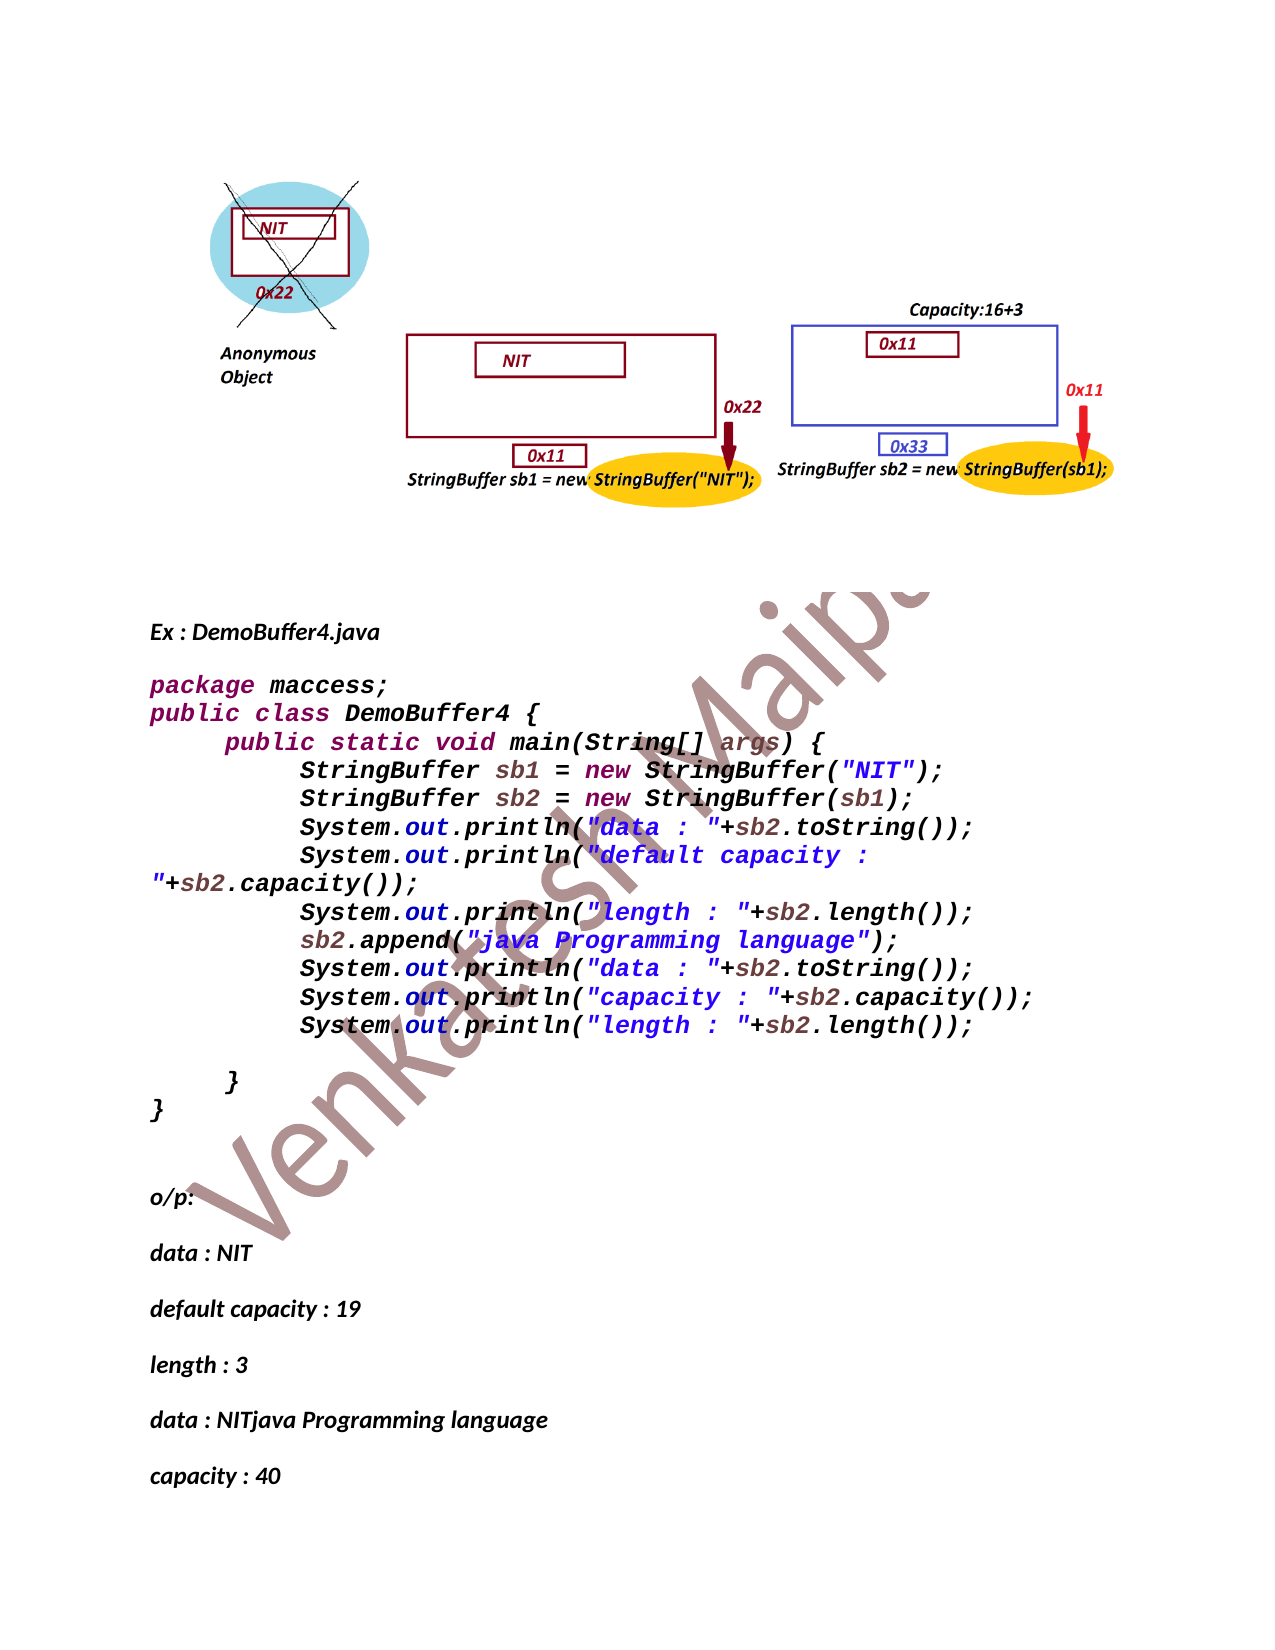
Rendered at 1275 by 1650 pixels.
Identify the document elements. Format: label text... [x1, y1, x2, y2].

text System.out.println("capacity : "+sb2.capacity()); [150, 984, 1125, 1012]
text data : NIT [150, 1237, 1125, 1268]
text } [150, 1097, 1125, 1125]
text public static void main(String[] args) { [150, 729, 1125, 757]
text StringBuffer sb1 = new StringBuffer("NIT"); [150, 757, 1125, 786]
text Ex : DemoBuffer4.java [150, 617, 1125, 647]
text System.out.println("data : "+sb2.toString()); [150, 814, 1125, 842]
text default capacity : 19 [150, 1293, 1125, 1323]
text public class DemoBuffer4 { [150, 701, 1125, 729]
text data : NITjava Programming language [150, 1404, 1125, 1435]
picture [150, 150, 1123, 592]
text capacity : 40 [150, 1460, 1125, 1491]
text package maccess; [150, 672, 1125, 701]
text System.out.println("data : "+sb2.toString()); [150, 956, 1125, 984]
text o/p: [150, 1181, 1125, 1212]
text System.out.println("length : "+sb2.length()); [150, 1012, 1125, 1041]
text sb2.append("java Programming language"); [150, 927, 1125, 956]
text length : 3 [150, 1349, 1125, 1379]
text System.out.println("length : "+sb2.length()); [150, 899, 1125, 927]
text System.out.println("default capacity : "+sb2.capacity()); [150, 842, 1125, 899]
text StringBuffer sb2 = new StringBuffer(sb1); [150, 786, 1125, 814]
text } [150, 1069, 1125, 1097]
